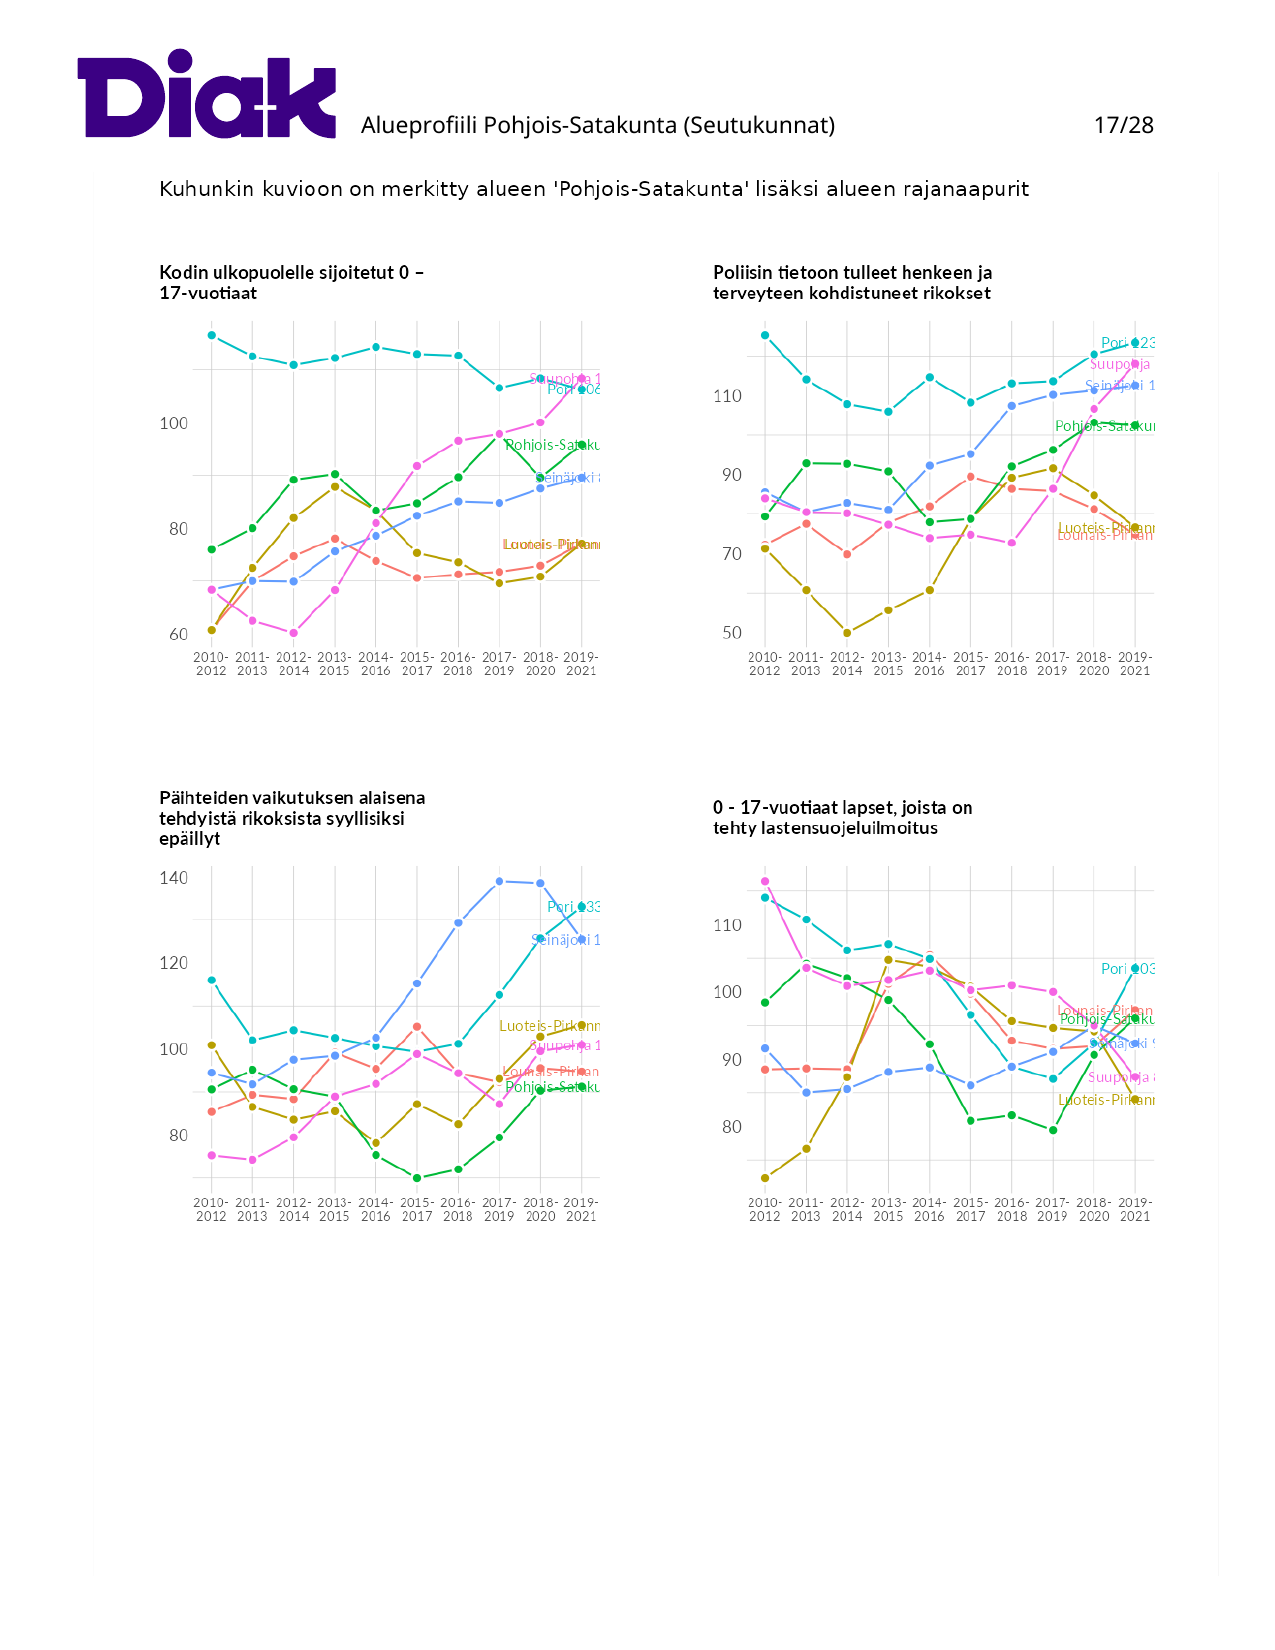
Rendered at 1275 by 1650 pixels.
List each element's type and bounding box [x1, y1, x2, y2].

picture [93, 172, 1219, 1576]
